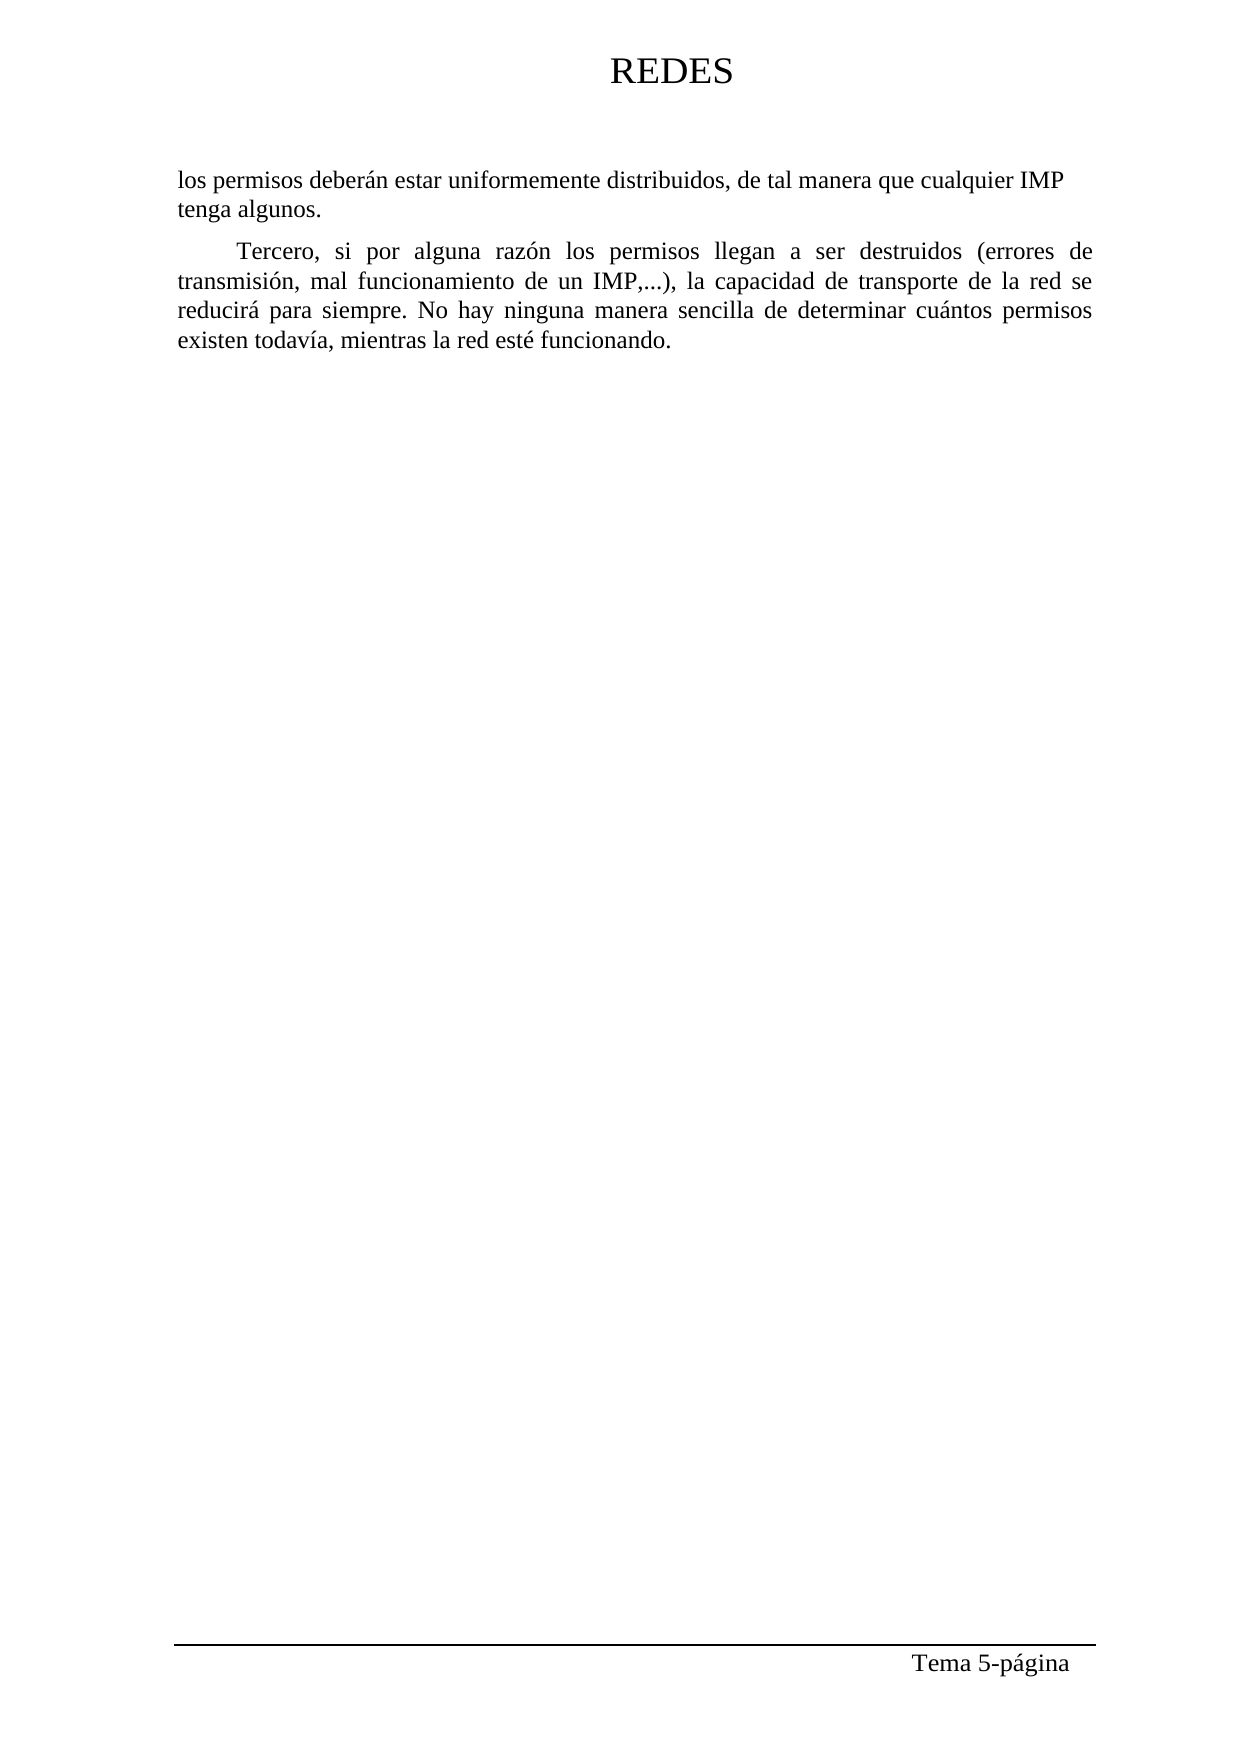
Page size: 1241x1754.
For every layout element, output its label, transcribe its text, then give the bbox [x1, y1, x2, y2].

text Tercero, si por alguna razón los permisos llegan a ser destruidos (errores de transmisión, mal funcionamiento de un IMP,...), la capacidad de transporte de la red se reducirá para siempre. No hay ninguna manera sencilla de determinar cuántos permisos existen todavía, mientras la red esté funcionando. [177, 236, 1094, 354]
text los permisos deberán estar uniformemente distribuidos, de tal manera que cualquier IMP tenga algunos. [177, 165, 1093, 223]
